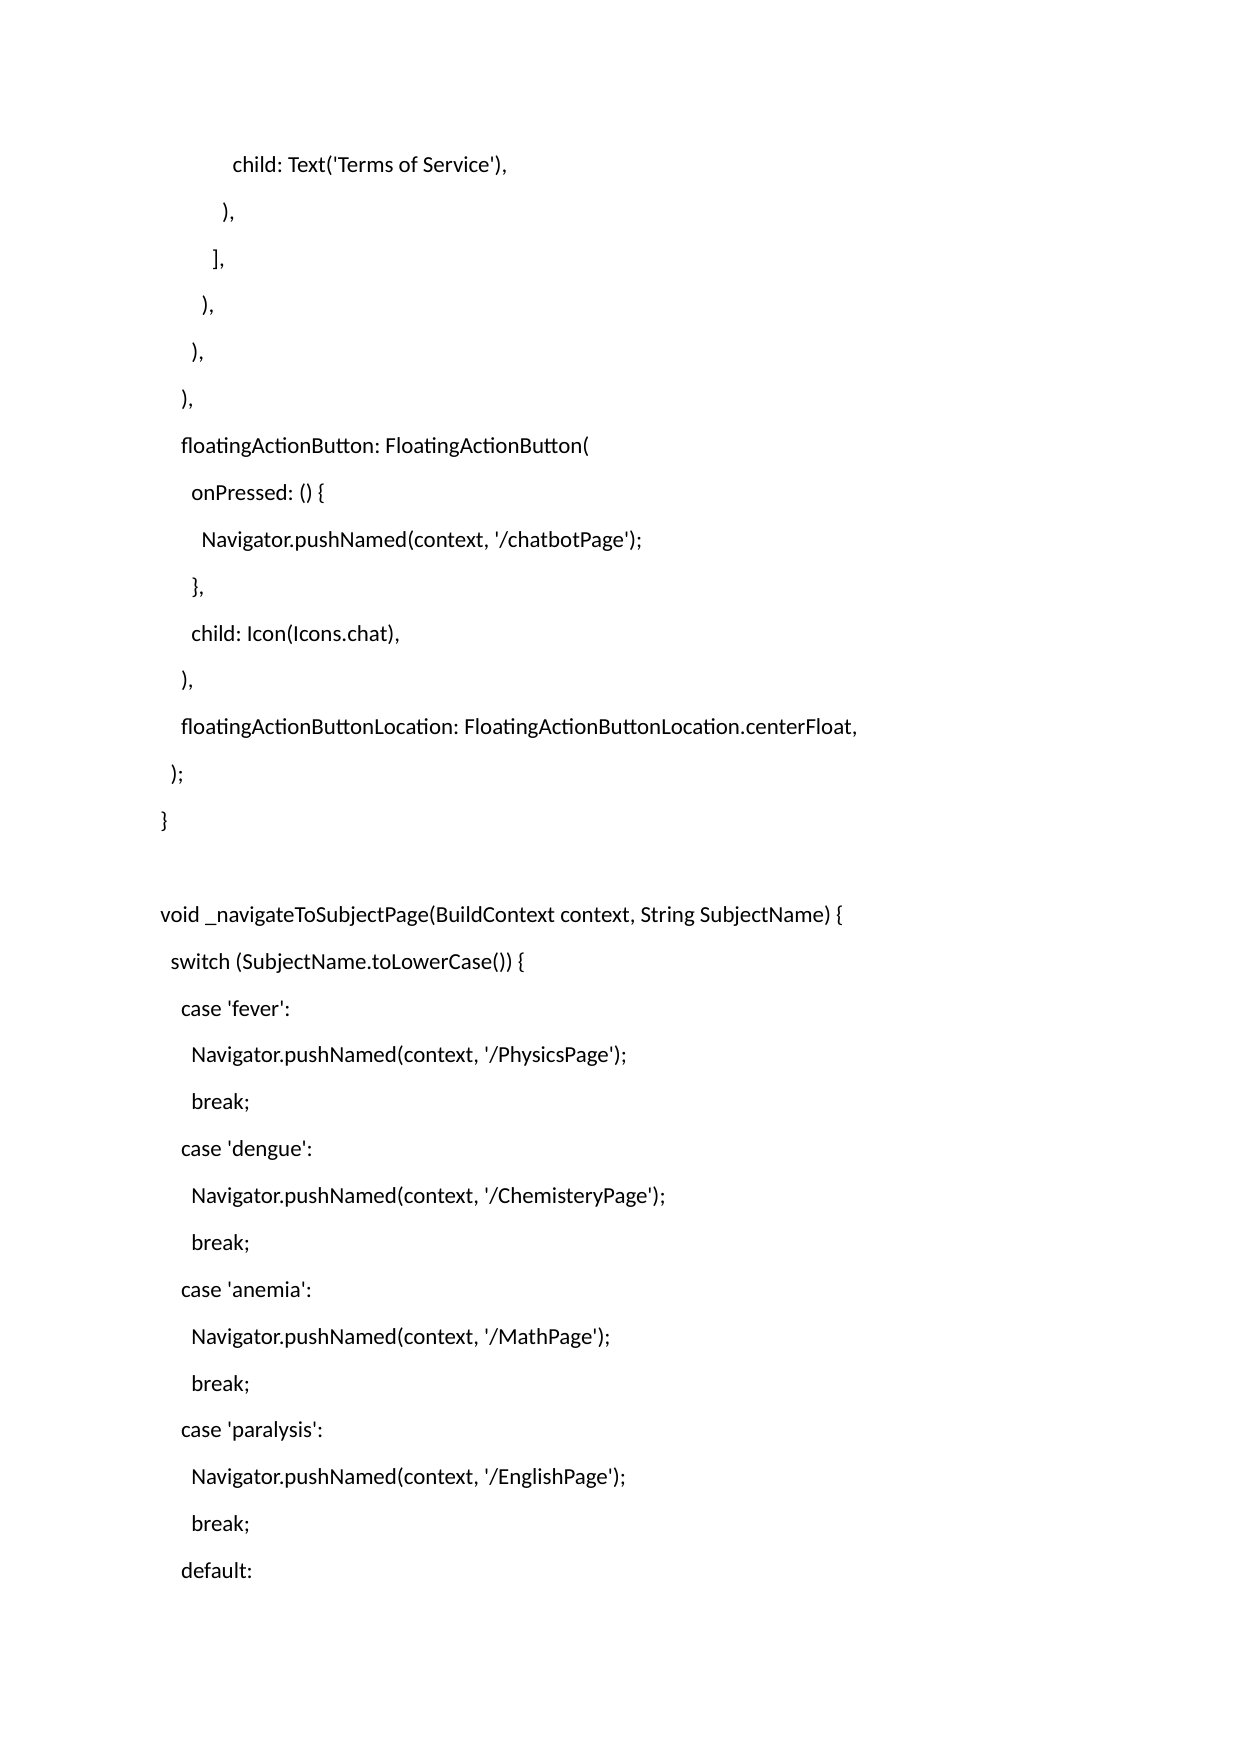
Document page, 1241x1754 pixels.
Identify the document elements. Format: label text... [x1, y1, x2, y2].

text break; [150, 1509, 1090, 1537]
text case 'fever': [150, 994, 1090, 1022]
text default: [150, 1556, 1090, 1584]
text floatingActionButton: FloatingActionButton( [150, 431, 1090, 459]
text Navigator.pushNamed(context, '/ChemisteryPage'); [150, 1181, 1090, 1209]
text ), [150, 384, 1090, 412]
text child: Text('Terms of Service'), [150, 150, 1090, 178]
text case 'paralysis': [150, 1416, 1090, 1444]
text Navigator.pushNamed(context, '/MathPage'); [150, 1322, 1090, 1350]
text ], [150, 244, 1090, 272]
text break; [150, 1228, 1090, 1256]
text case 'anemia': [150, 1275, 1090, 1303]
text onPressed: () { [150, 478, 1090, 506]
text child: Icon(Icons.chat), [150, 619, 1090, 647]
text ); [150, 759, 1090, 787]
text Navigator.pushNamed(context, '/chatbotPage'); [150, 525, 1090, 553]
text }, [150, 572, 1090, 600]
text case 'dengue': [150, 1134, 1090, 1162]
text ), [150, 337, 1090, 366]
text } [150, 806, 1090, 834]
text ), [150, 666, 1090, 694]
text break; [150, 1369, 1090, 1397]
text break; [150, 1087, 1090, 1116]
text Navigator.pushNamed(context, '/PhysicsPage'); [150, 1041, 1090, 1069]
text ), [150, 291, 1090, 319]
text Navigator.pushNamed(context, '/EnglishPage'); [150, 1462, 1090, 1491]
text floatingActionButtonLocation: FloatingActionButtonLocation.centerFloat, [150, 712, 1090, 741]
text void _navigateToSubjectPage(BuildContext context, String SubjectName) { [150, 900, 1090, 928]
text switch (SubjectName.toLowerCase()) { [150, 947, 1090, 975]
text ), [150, 197, 1090, 225]
